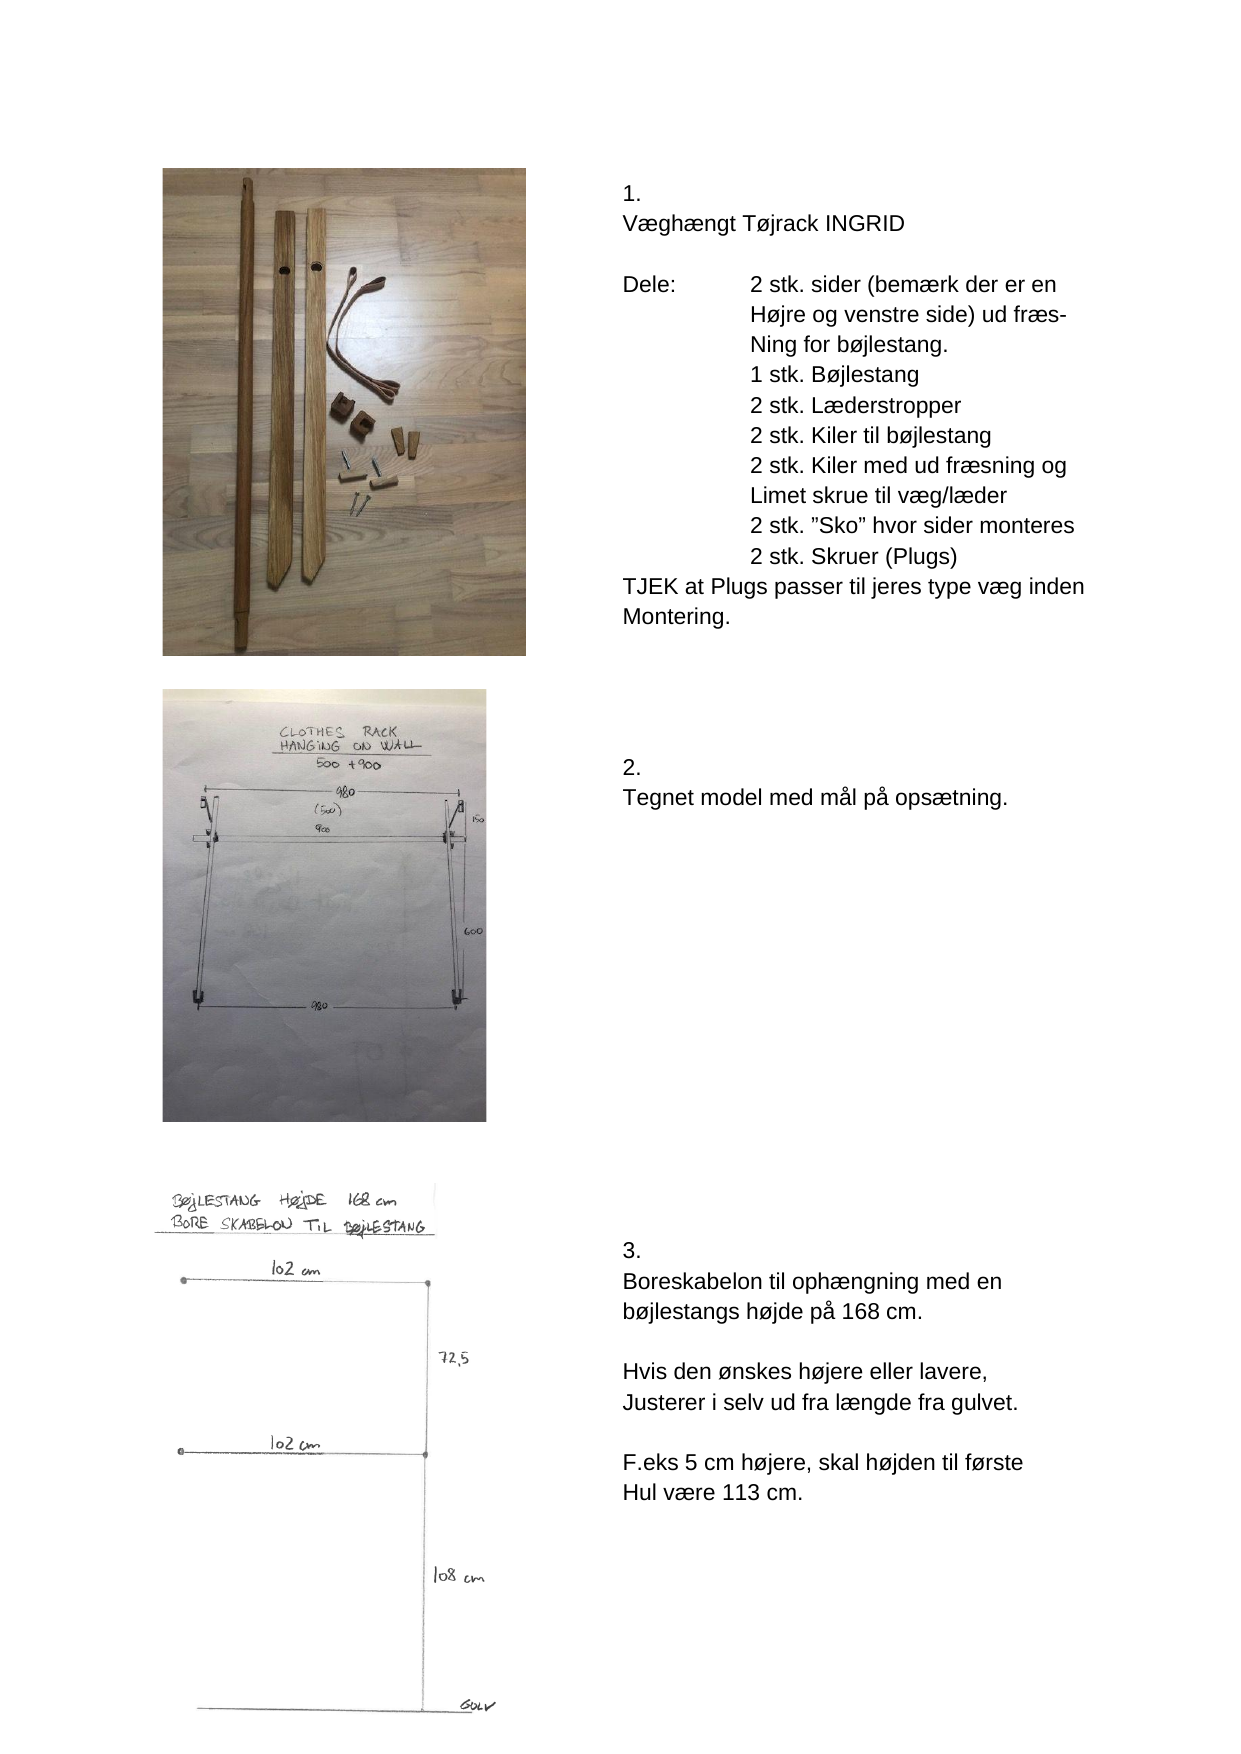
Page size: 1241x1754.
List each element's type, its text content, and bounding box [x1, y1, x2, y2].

text 1. [622, 180, 1090, 207]
text 2 stk. Skruer (Plugs) [622, 543, 1090, 569]
text Højre og venstre side) ud fræs- [622, 301, 1090, 327]
picture [162, 689, 487, 1122]
picture [139, 1183, 509, 1735]
text 2 stk. Kiler med ud fræsning og [622, 452, 1090, 478]
text 2 stk. Kiler til bøjlestang [622, 422, 1090, 448]
text 3. [622, 1237, 1090, 1264]
text TJEK at Plugs passer til jeres type væg inden [622, 573, 1090, 599]
text 2. [622, 754, 1090, 781]
text Væghængt Tøjrack INGRID [622, 210, 1090, 237]
text Dele: 2 stk. sider (bemærk der er en [622, 271, 1090, 297]
text Limet skrue til væg/læder [622, 482, 1090, 509]
picture [162, 168, 526, 656]
text 2 stk. ”Sko” hvor sider monteres [622, 512, 1090, 539]
text Hvis den ønskes højere eller lavere, [622, 1358, 1090, 1385]
text Ning for bøjlestang. [622, 331, 1090, 358]
text Montering. [622, 603, 1090, 629]
text Tegnet model med mål på opsætning. [622, 784, 1090, 811]
text Justerer i selv ud fra længde fra gulvet. [622, 1388, 1090, 1415]
text Boreskabelon til ophængning med en bøjlestangs højde på 168 cm. [622, 1268, 1090, 1324]
text F.eks 5 cm højere, skal højden til første [622, 1449, 1090, 1475]
text 1 stk. Bøjlestang [622, 361, 1090, 388]
text Hul være 113 cm. [622, 1479, 1090, 1506]
text 2 stk. Læderstropper [622, 392, 1090, 418]
